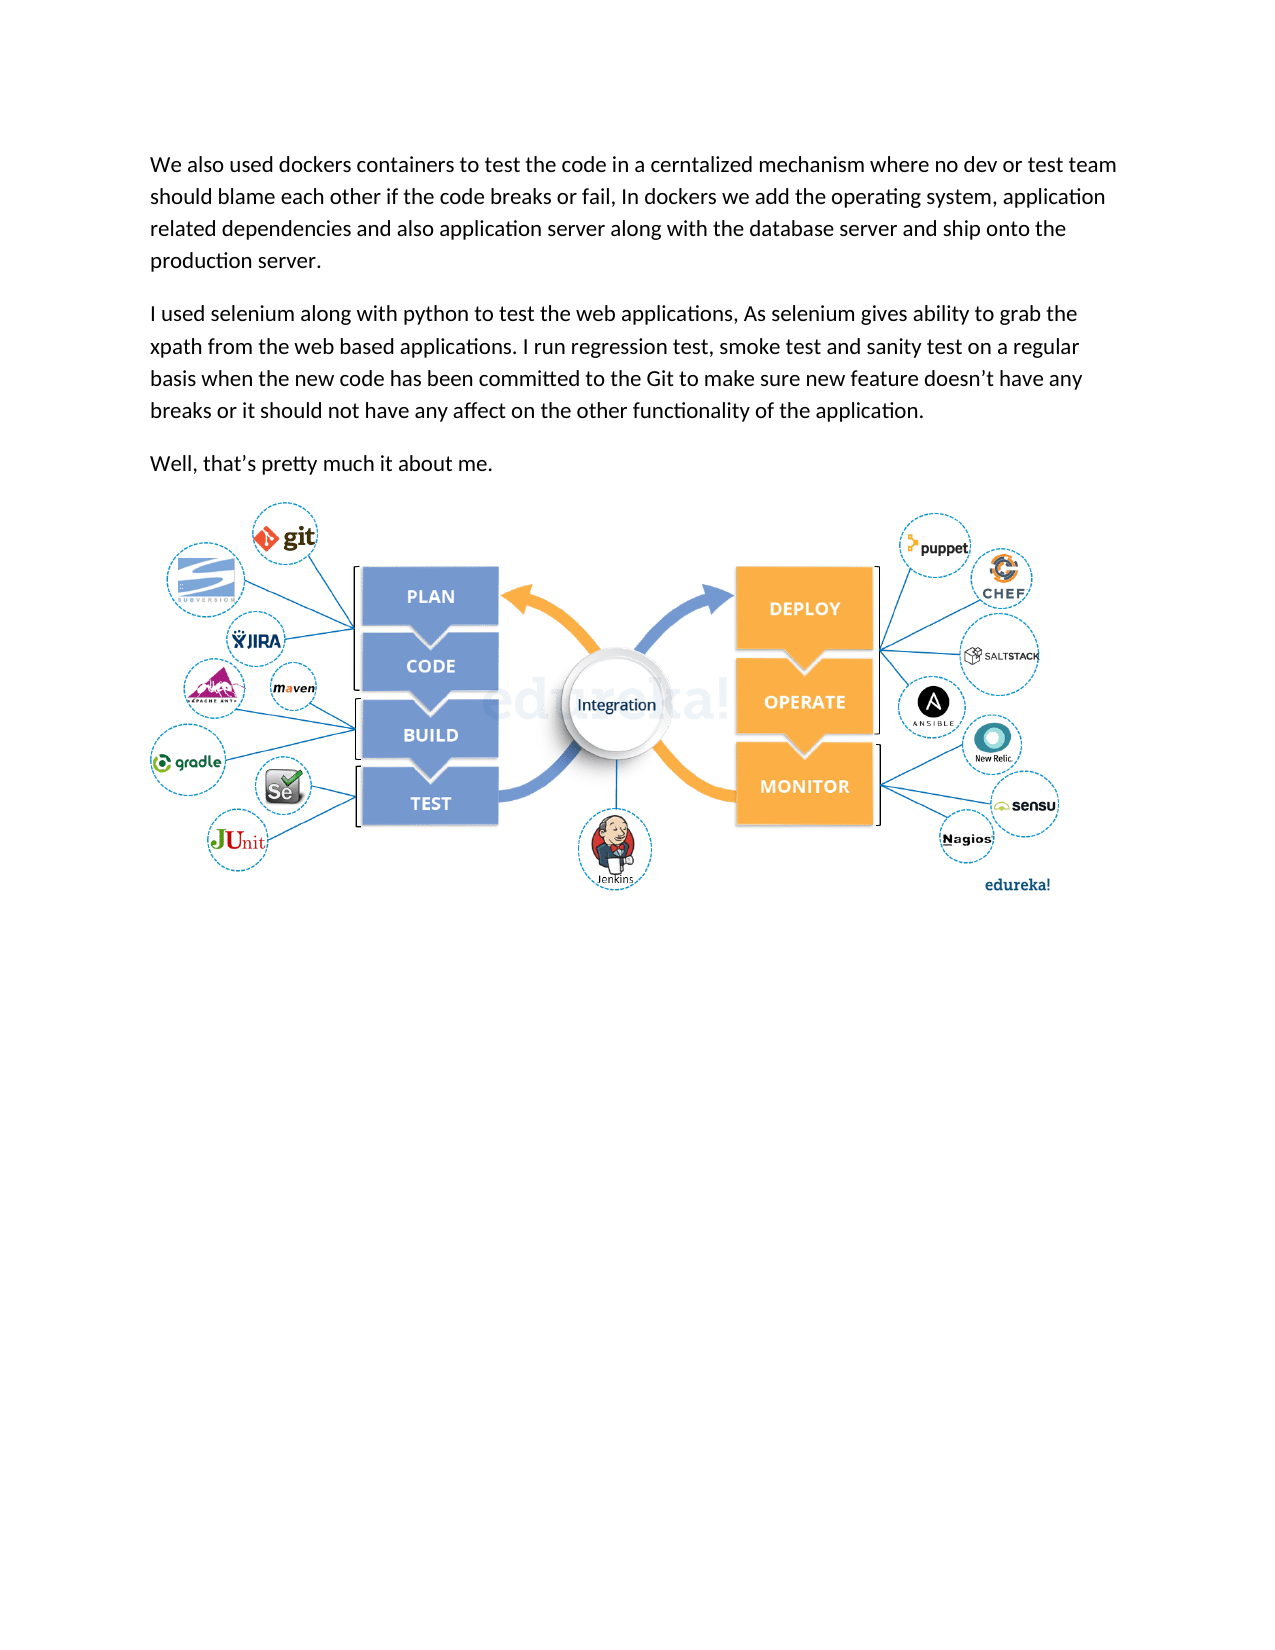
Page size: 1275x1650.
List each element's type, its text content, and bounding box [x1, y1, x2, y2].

picture [150, 502, 1059, 894]
text Well, that’s pretty much it about me. [150, 449, 1125, 477]
text I used selenium along with python to test the web applications, As selenium gives ability to grab the xpath from the web based applications. I run regression test, smoke test and sanity test on a regular basis when the new code has been committed to the Git to make sure new feature doesn’t have any breaks or it should not have any affect on the other functionality of the application. [150, 299, 1125, 424]
text We also used dockers containers to test the code in a cerntalized mechanism where no dev or test team should blame each other if the code breaks or fail, In dockers we add the operating system, application related dependencies and also application server along with the database server and ship onto the production server. [150, 150, 1125, 274]
